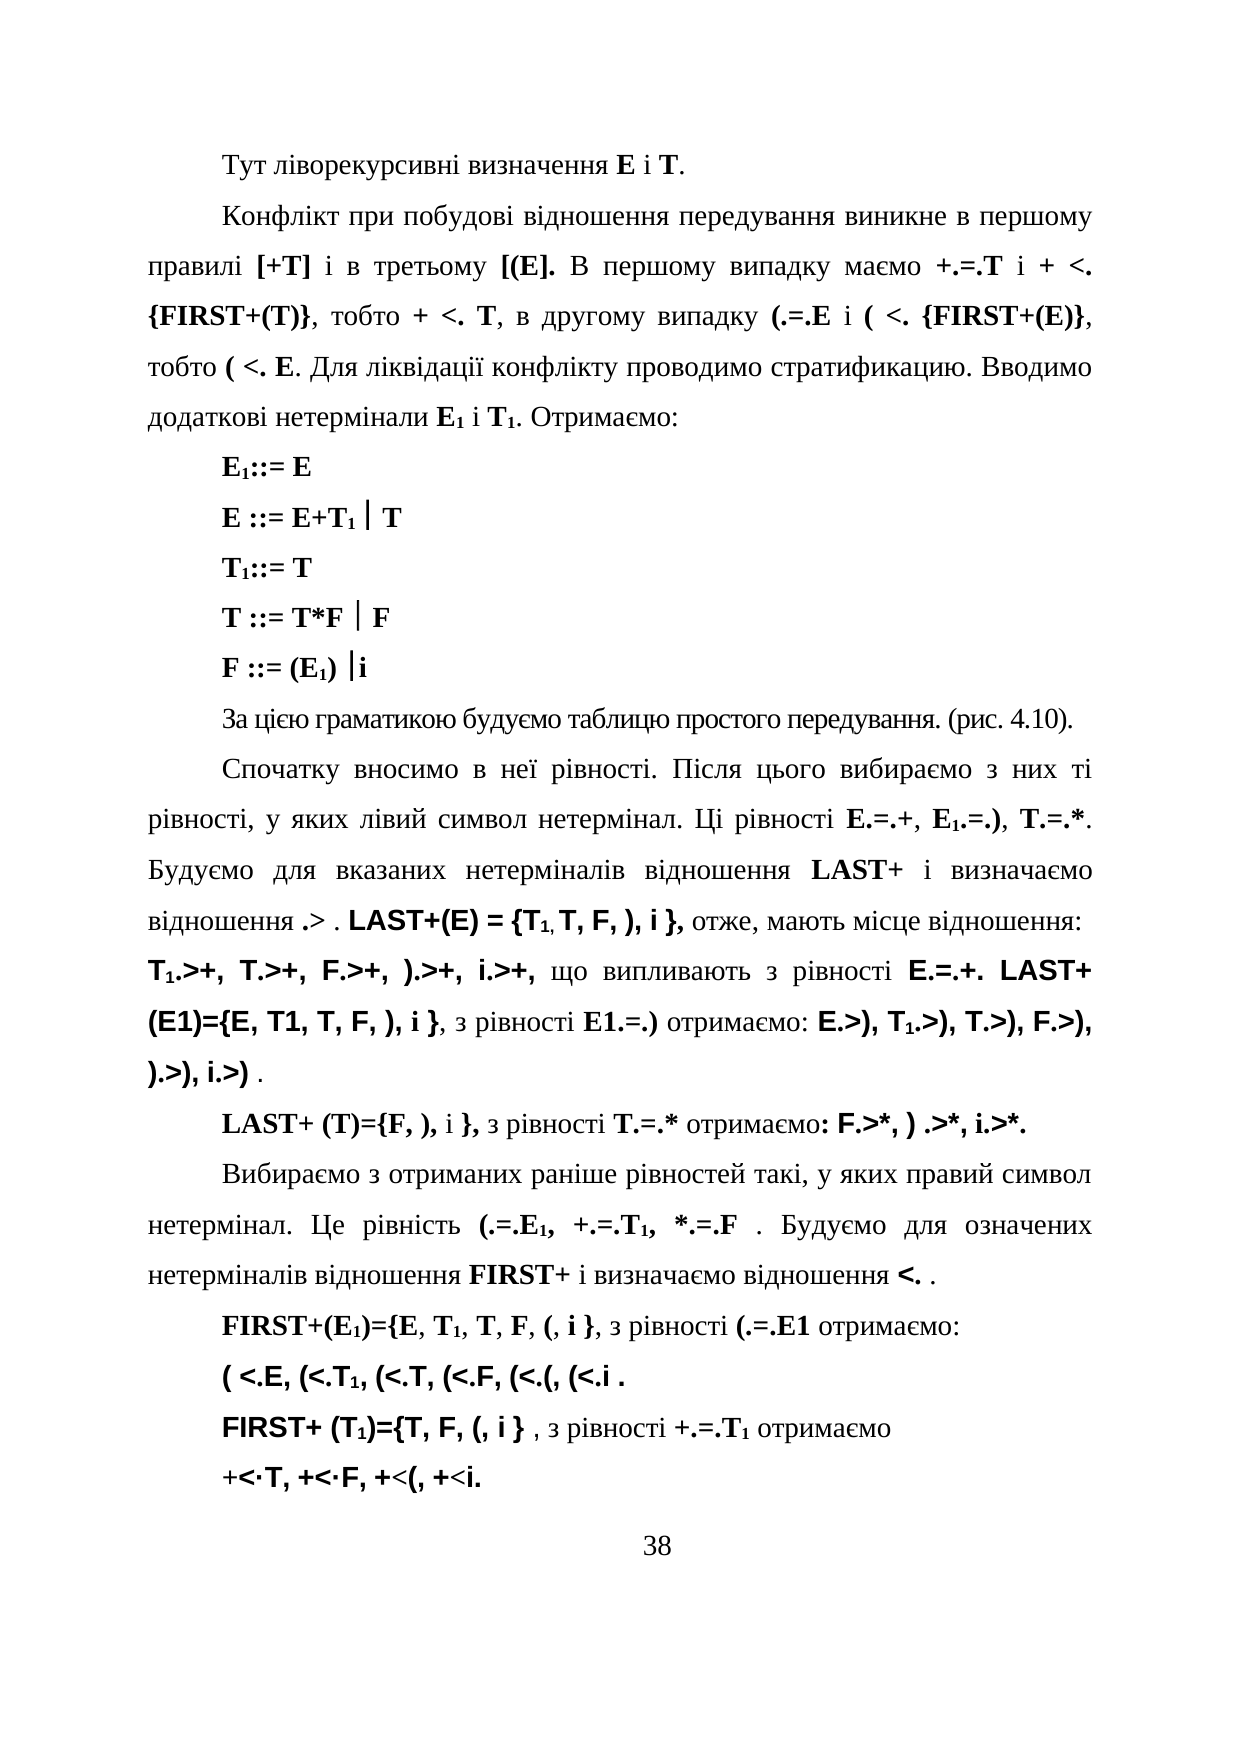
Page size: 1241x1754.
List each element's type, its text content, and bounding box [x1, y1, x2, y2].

text Bибираємо з отриманих раніше рівностей такі, у яких правий символ нетермінал. Це рівність (.=.E1, +.=.T1, *.=.F . Будуємо для означених нетерміналів відношення FIRST+ і визначаємо відношення . . [148, 1157, 1093, 1291]
text Тут ліворекурсивні визначення E і T. [148, 148, 1093, 181]
text F ::= (E1) i [148, 651, 1093, 684]
text Спочатку вносимо в неї рівності. Після цього вибираємо з них ті рівності, у яких лівий символ нетермінал. Ці рівності Е.=.+, Е1.=.), Т.=.*. Будуємо для вказаних нетерміналів відношення LAST+ і визначаємо відношення .> . , отже, мають місце відношення: [148, 751, 1093, 936]
text . . . . . що випливають з рівності .. i , з рівності E1.=.) отримаємо: . . . . . . [148, 953, 1092, 1089]
text T1::= T [148, 550, 1093, 584]
text FIRST+(E1)={E, T1, T, F, (, i }, з рівності (.=.E1 отримаємо: [148, 1308, 1093, 1342]
text T ::= T*F F [148, 601, 1093, 634]
text + < < [148, 1460, 1093, 1494]
text Конфлікт при побудові відношення передування виникне в першому правилі [+T] і в третьому [(E]. В першому випадку маємо +.=.T і + <. {FIRST+(T)}, тобто + <. T, в другому випадку (.=.E і ( <. {FIRST+(E)}, тобто ( <. E. Для ліквідації конфлікту проводимо стратификацию. Вводимо додаткові нетермінали E1 і T1. Отримаємо: [148, 198, 1093, 433]
text LAST+ (T)={F, ), i }, з рівності T.=.* отримаємо: . . i.. [148, 1106, 1093, 1140]
text з рівності +.=.T1 отримаємо [148, 1409, 1093, 1443]
text E1::= E [148, 449, 1093, 483]
text . . . . . . [148, 1358, 1093, 1392]
text E ::= E+T1 T [148, 500, 1093, 533]
text За цією граматикою будуємо таблицю простого передування. (рис. 4.10). [148, 701, 1093, 735]
